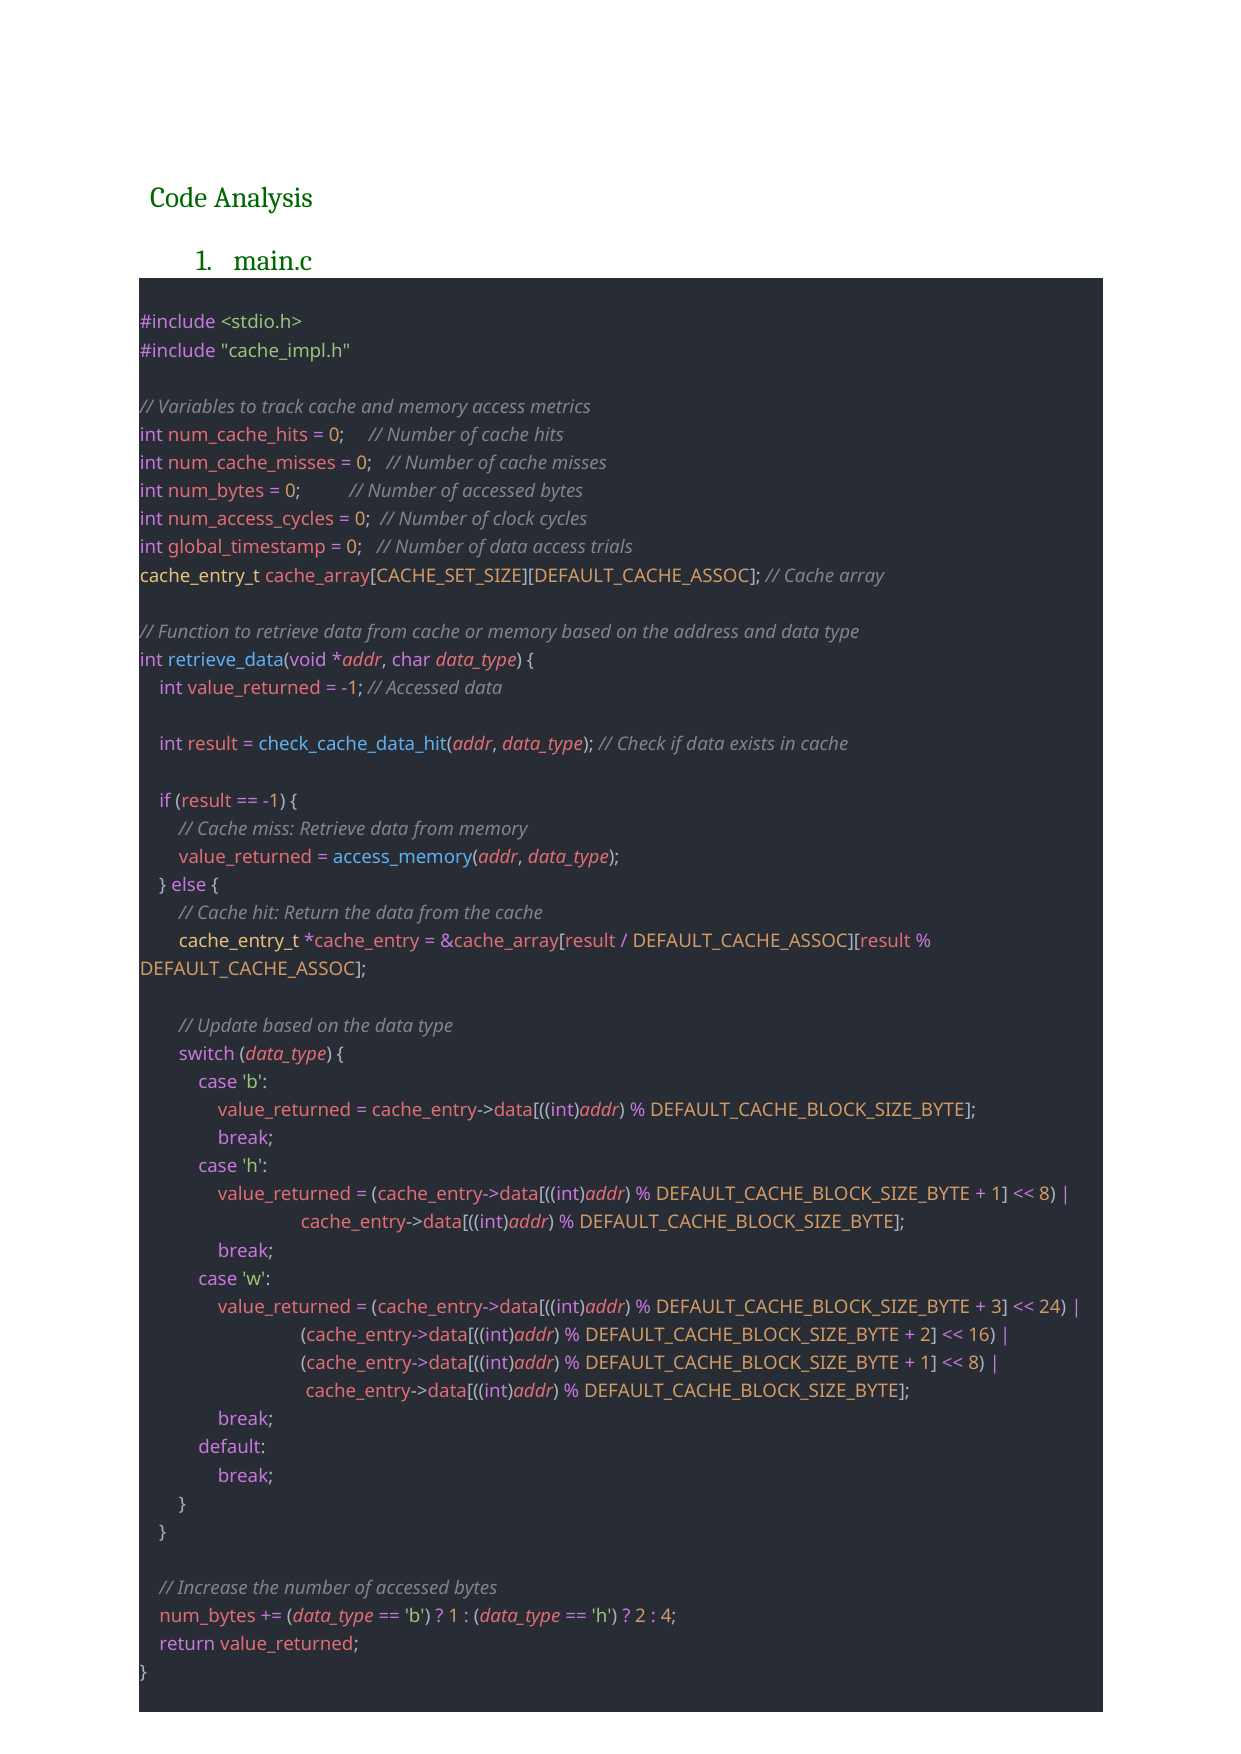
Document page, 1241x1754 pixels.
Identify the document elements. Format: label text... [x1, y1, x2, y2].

text break; [139, 1459, 1103, 1487]
text return value_returned; [139, 1628, 1103, 1656]
text // Update based on the data type [139, 1009, 1103, 1037]
text } [139, 1656, 1103, 1684]
text int num_access_cycles = 0; // Number of clock cycles [139, 503, 1103, 531]
text break; [139, 1403, 1103, 1431]
text int retrieve_data(void *addr, char data_type) { [139, 644, 1103, 672]
text cache_entry->data[((int)addr) % DEFAULT_CACHE_BLOCK_SIZE_BYTE]; [139, 1375, 1103, 1403]
text // Cache hit: Return the data from the cache [139, 897, 1103, 925]
text // Function to retrieve data from cache or memory based on the address and data type [139, 616, 1103, 644]
text cache_entry_t *cache_entry = &cache_array[result / DEFAULT_CACHE_ASSOC][result % DEFAULT_CACHE_ASSOC]; [139, 925, 1103, 981]
text int num_bytes = 0; // Number of accessed bytes [139, 475, 1103, 503]
text break; [139, 1122, 1103, 1150]
text switch (data_type) { [139, 1037, 1103, 1066]
text int num_cache_hits = 0; // Number of cache hits [139, 419, 1103, 447]
text } else { [139, 869, 1103, 897]
text Code Analysis [150, 182, 1103, 215]
text // Increase the number of accessed bytes [139, 1572, 1103, 1600]
text case 'b': [139, 1066, 1103, 1094]
text num_bytes += (data_type == 'b') ? 1 : (data_type == 'h') ? 2 : 4; [139, 1600, 1103, 1628]
text value_returned = (cache_entry->data[((int)addr) % DEFAULT_CACHE_BLOCK_SIZE_BYTE + 1] << 8) | [139, 1178, 1103, 1206]
text cache_entry_t cache_array[CACHE_SET_SIZE][DEFAULT_CACHE_ASSOC]; // Cache array [139, 559, 1103, 587]
text (cache_entry->data[((int)addr) % DEFAULT_CACHE_BLOCK_SIZE_BYTE + 1] << 8) | [139, 1347, 1103, 1375]
text value_returned = cache_entry->data[((int)addr) % DEFAULT_CACHE_BLOCK_SIZE_BYTE]; [139, 1094, 1103, 1122]
text } [139, 1516, 1103, 1544]
text int num_cache_misses = 0; // Number of cache misses [139, 447, 1103, 475]
text value_returned = access_memory(addr, data_type); [139, 841, 1103, 869]
text break; [139, 1234, 1103, 1262]
text } [139, 1487, 1103, 1516]
text case 'w': [139, 1262, 1103, 1291]
text int result = check_cache_data_hit(addr, data_type); // Check if data exists in cache [139, 728, 1103, 756]
text #include <stdio.h> [139, 306, 1103, 334]
text case 'h': [139, 1150, 1103, 1178]
text (cache_entry->data[((int)addr) % DEFAULT_CACHE_BLOCK_SIZE_BYTE + 2] << 16) | [139, 1319, 1103, 1347]
text // Variables to track cache and memory access metrics [139, 391, 1103, 419]
text int value_returned = -1; // Accessed data [139, 672, 1103, 700]
text // Cache miss: Retrieve data from memory [139, 812, 1103, 841]
text int global_timestamp = 0; // Number of data access trials [139, 531, 1103, 559]
text #include "cache_impl.h" [139, 334, 1103, 362]
list main.c [196, 244, 1103, 278]
text if (result == -1) { [139, 784, 1103, 812]
text cache_entry->data[((int)addr) % DEFAULT_CACHE_BLOCK_SIZE_BYTE]; [139, 1206, 1103, 1234]
text value_returned = (cache_entry->data[((int)addr) % DEFAULT_CACHE_BLOCK_SIZE_BYTE + 3] << 24) | [139, 1291, 1103, 1319]
text default: [139, 1431, 1103, 1459]
